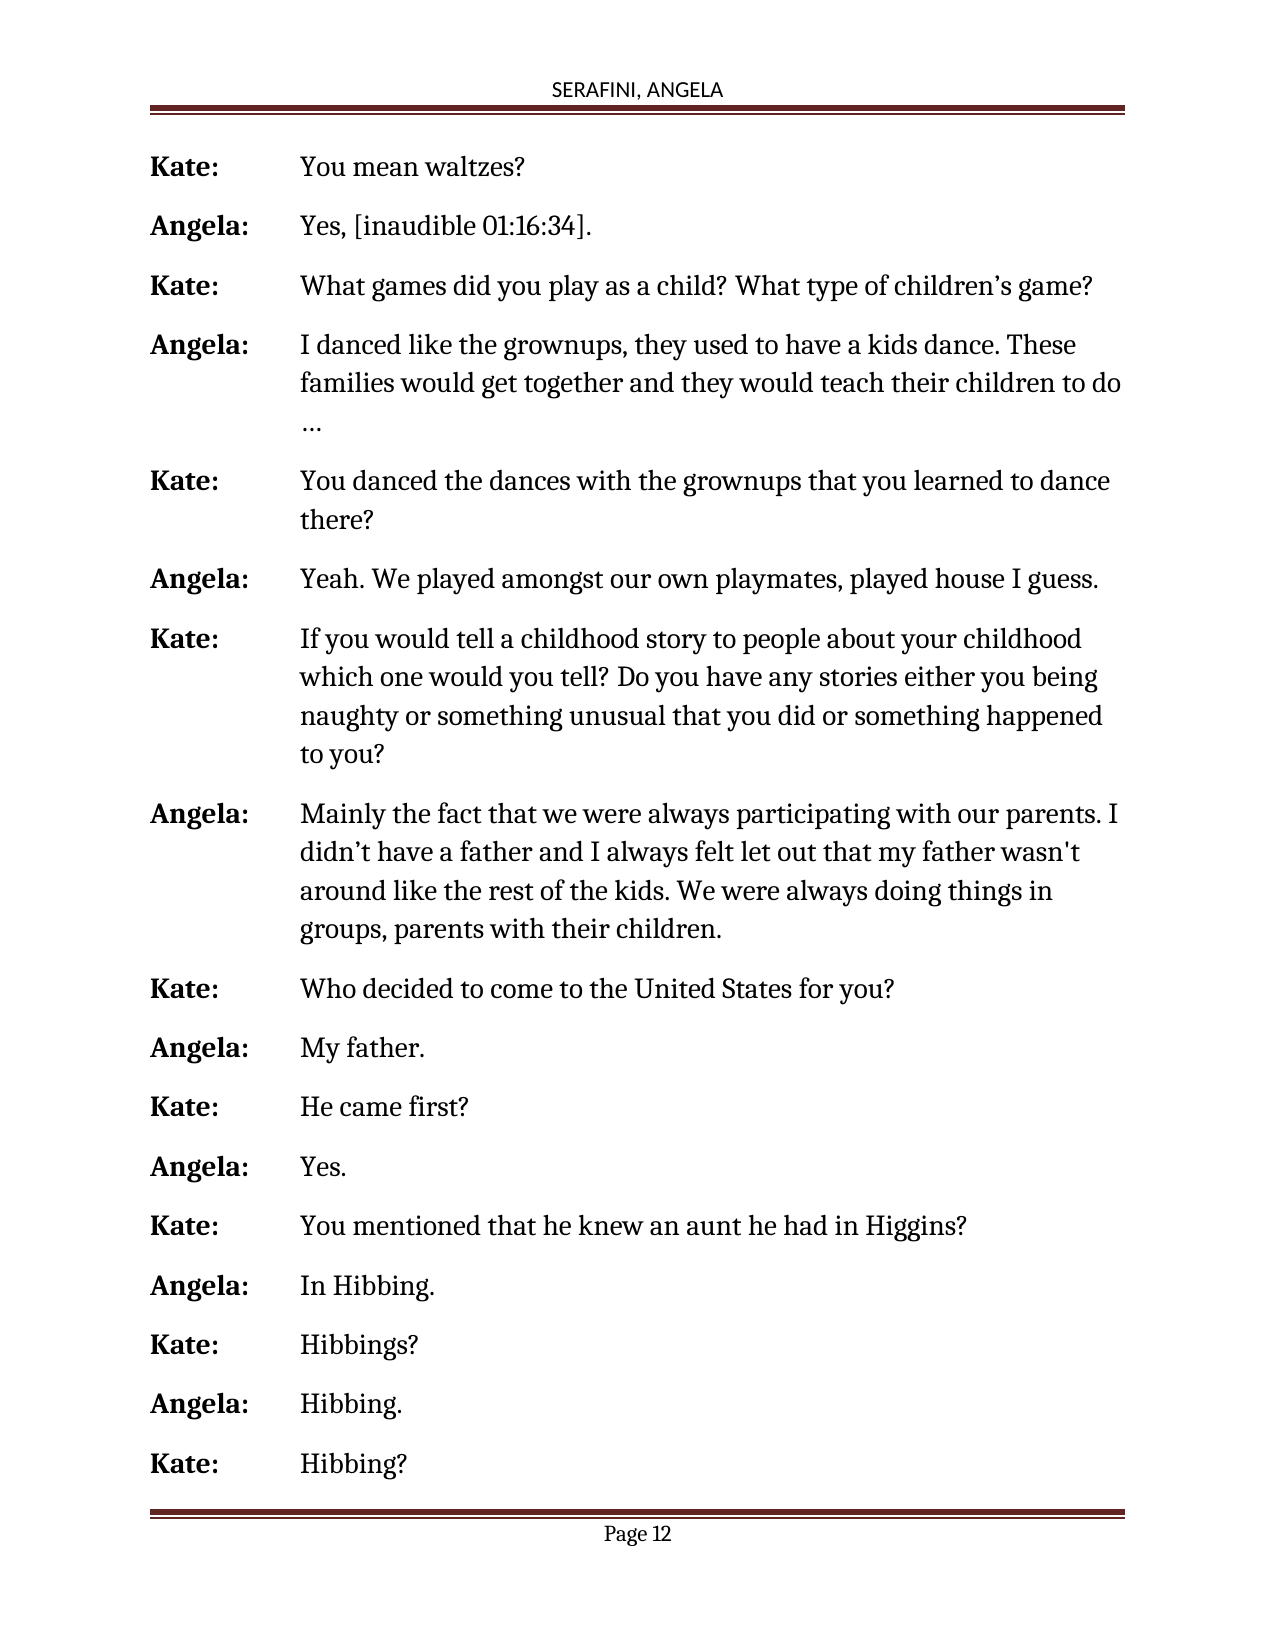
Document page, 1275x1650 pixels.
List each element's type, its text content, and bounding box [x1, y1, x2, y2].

text Angela: In Hibbing. [150, 1269, 1125, 1302]
text Kate: You mean waltzes? [150, 150, 1125, 183]
text Kate: Hibbings? [150, 1328, 1125, 1362]
text Kate: He came first? [150, 1091, 1125, 1124]
text Angela: Yeah. We played amongst our own playmates, played house I guess. [150, 562, 1125, 596]
text Kate: You mentioned that he knew an aunt he had in Higgins? [150, 1209, 1125, 1243]
text Angela: Yes. [150, 1150, 1125, 1183]
text Angela: I danced like the grownups, they used to have a kids dance. These families would get together and they would teach their children to do … [150, 328, 1125, 439]
text Angela: My father. [150, 1031, 1125, 1065]
text Kate: If you would tell a childhood story to people about your childhood which one would you tell? Do you have any stories either you being naughty or something unusual that you did or something happened to you? [150, 622, 1125, 771]
text Kate: What games did you play as a child? What type of children’s game? [150, 269, 1125, 302]
text Kate: Who decided to come to the United States for you? [150, 972, 1125, 1005]
text Kate: You danced the dances with the grownups that you learned to dance there? [150, 464, 1125, 537]
text Angela: Mainly the fact that we were always participating with our parents. I didn’t have a father and I always felt let out that my father wasn't around like the rest of the kids. We were always doing things in groups, parents with their children. [150, 797, 1125, 946]
text Angela: Yes, [inaudible 01:16:34]. [150, 209, 1125, 243]
text Kate: Hibbing? [150, 1447, 1125, 1480]
text Angela: Hibbing. [150, 1387, 1125, 1421]
